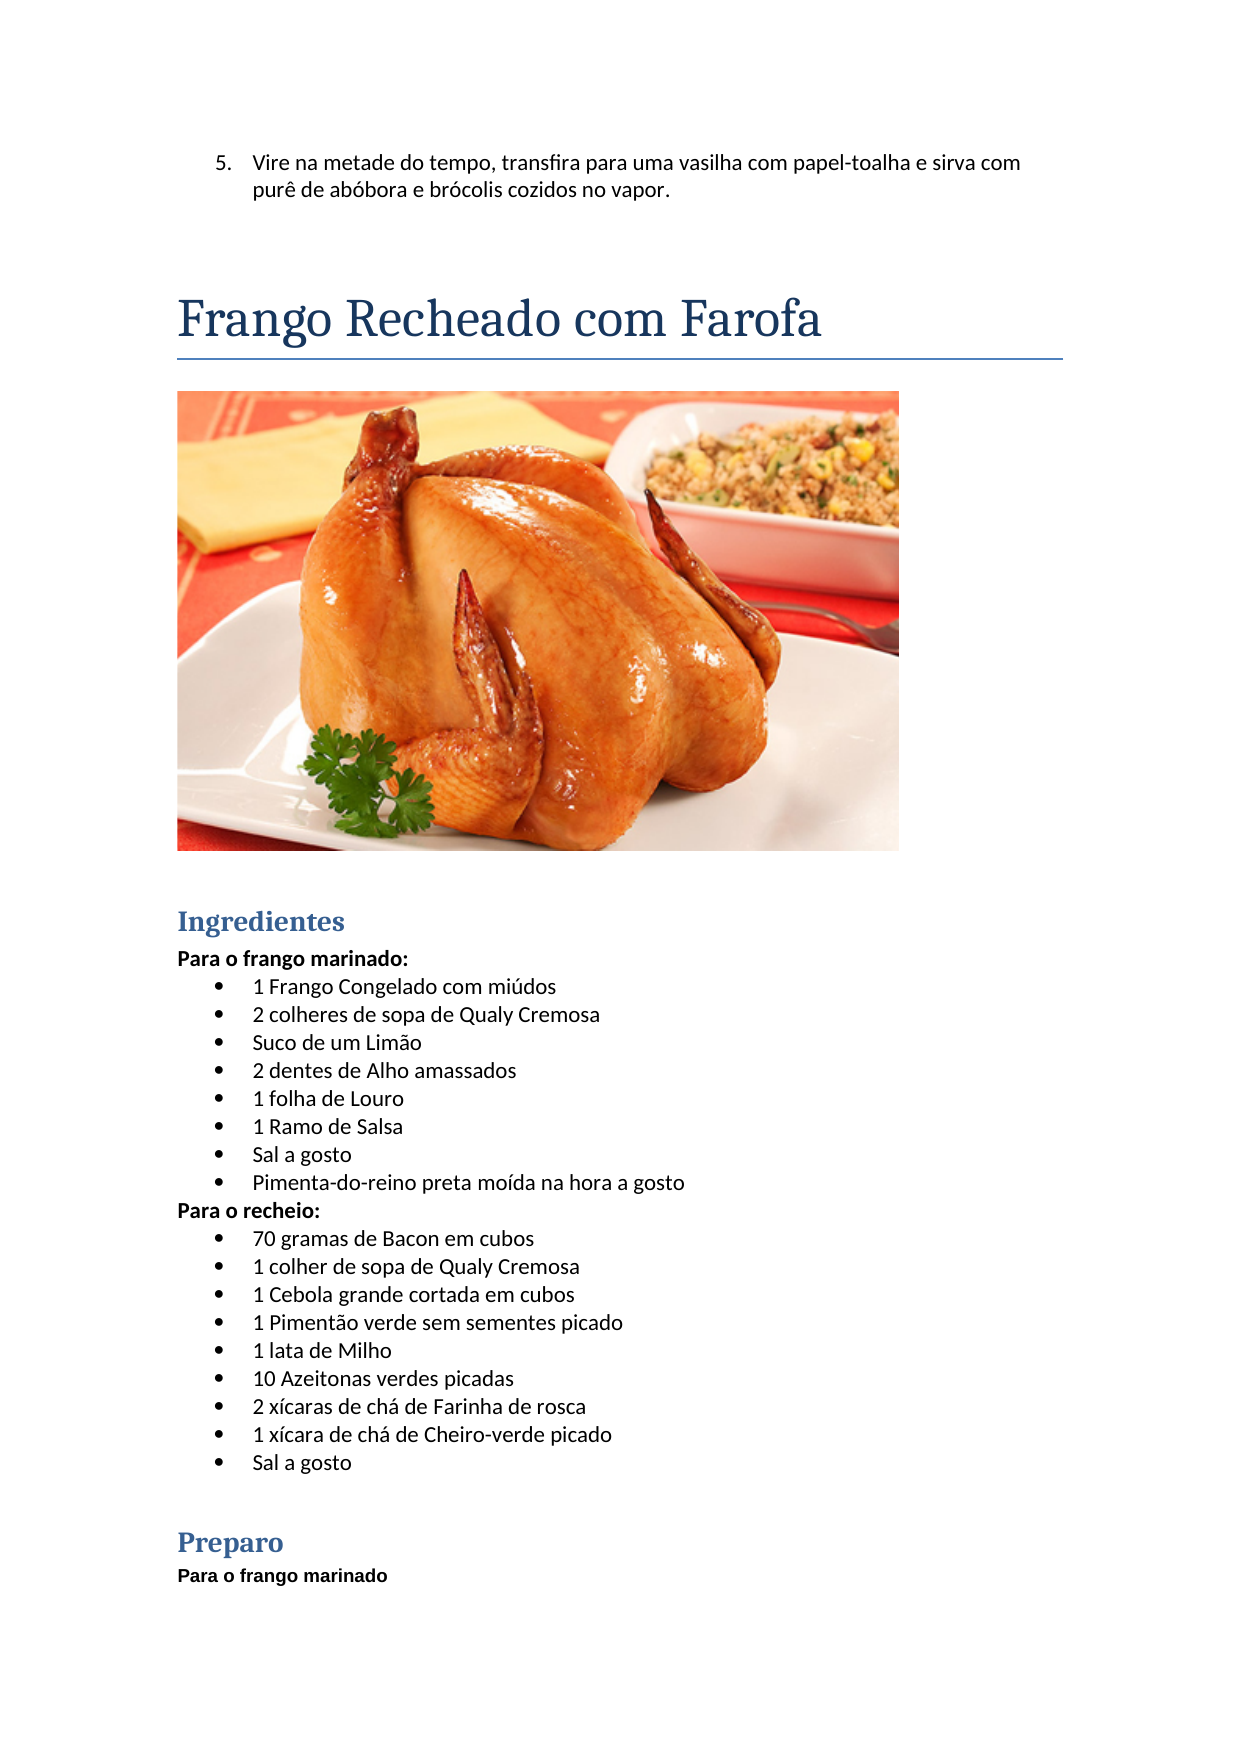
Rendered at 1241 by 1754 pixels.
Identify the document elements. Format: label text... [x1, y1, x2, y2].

list 2 colheres de sopa de Qualy Cremosa [215, 1000, 1063, 1028]
list 1 Pimentão verde sem sementes picado [215, 1308, 1063, 1336]
list Sal a gosto [215, 1140, 1063, 1168]
title Frango Recheado com Farofa [177, 288, 1063, 358]
subtitle Ingredientes [177, 905, 1063, 939]
list Suco de um Limão [215, 1028, 1063, 1056]
list 1 Cebola grande cortada em cubos [215, 1280, 1063, 1308]
text Para o frango marinado [177, 1565, 1063, 1586]
list 1 folha de Louro [215, 1084, 1063, 1112]
list Vire na metade do tempo, transfira para uma vasilha com papel-toalha e sirva com purê de abóbora e brócolis cozidos no vapor. [215, 148, 1063, 204]
list 10 Azeitonas verdes picadas [215, 1364, 1063, 1392]
list 1 Ramo de Salsa [215, 1112, 1063, 1140]
list 1 colher de sopa de Qualy Cremosa [215, 1252, 1063, 1280]
list 70 gramas de Bacon em cubos [215, 1224, 1063, 1252]
text Para o recheio: [177, 1196, 1063, 1224]
list 1 Frango Congelado com miúdos [215, 972, 1063, 1000]
list 2 xícaras de chá de Farinha de rosca [215, 1392, 1063, 1420]
picture [177, 391, 899, 851]
subtitle Preparo [177, 1526, 1063, 1560]
list 1 xícara de chá de Cheiro-verde picado [215, 1420, 1063, 1448]
list 2 dentes de Alho amassados [215, 1056, 1063, 1084]
list Pimenta-do-reino preta moída na hora a gosto [215, 1168, 1063, 1196]
text Para o frango marinado: [177, 944, 1063, 972]
list 1 lata de Milho [215, 1336, 1063, 1364]
list Sal a gosto [215, 1448, 1063, 1476]
